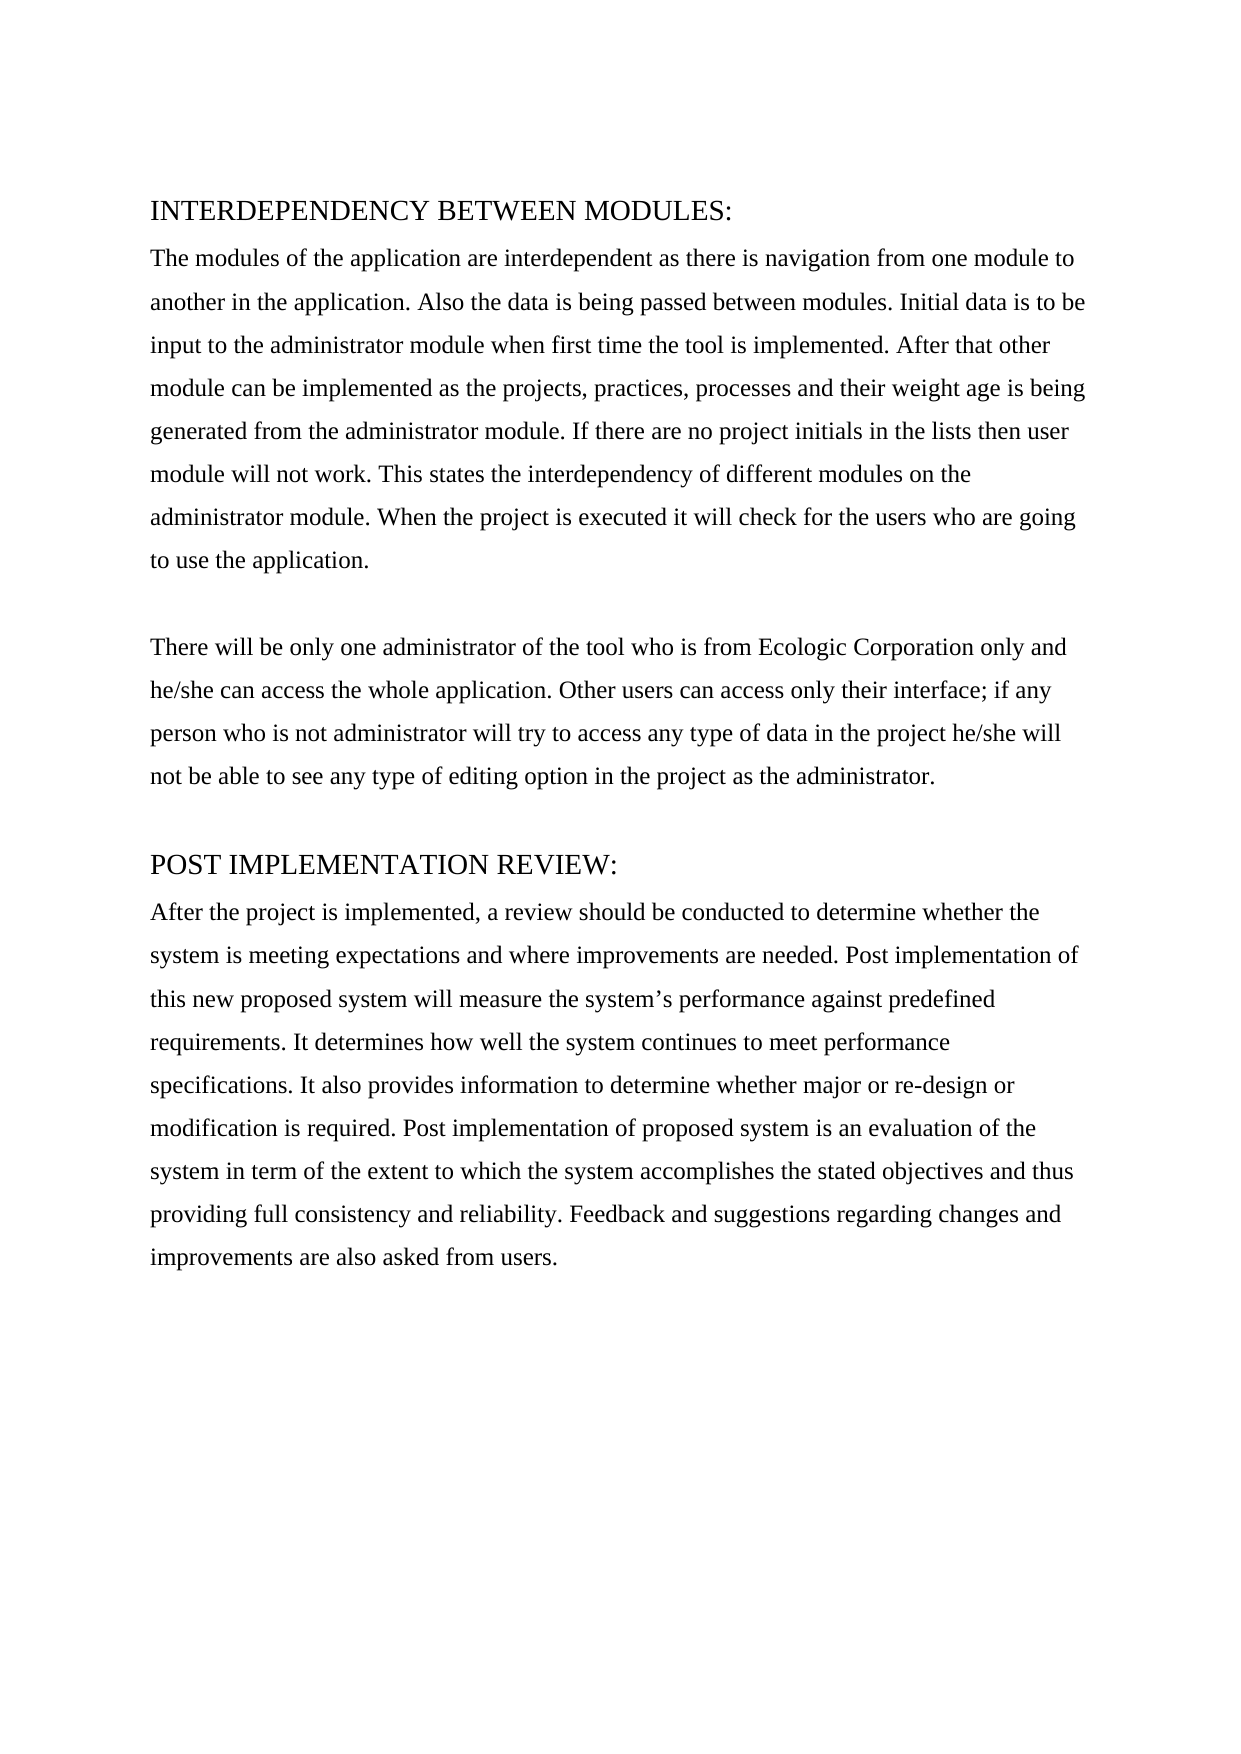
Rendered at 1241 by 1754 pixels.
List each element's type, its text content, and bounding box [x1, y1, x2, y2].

text The modules of the application are interdependent as there is navigation from one module to another in the application. Also the data is being passed between modules. Initial data is to be input to the administrator module when first time the tool is implemented. After that other module can be implemented as the projects, practices, processes and their weight age is being generated from the administrator module. If there are no project initials in the lists then user module will not work. This states the interdependency of different modules on the administrator module. When the project is executed it will check for the users who are going to use the application. [150, 243, 1090, 574]
text There will be only one administrator of the tool who is from Ecologic Corporation only and he/she can access the whole application. Other users can access only their interface; if any person who is not administrator will try to access any type of data in the project he/she will not be able to see any type of editing option in the project as the administrator. [150, 632, 1090, 790]
text After the project is implemented, a review should be conducted to determine whether the system is meeting expectations and where improvements are needed. Post implementation of this new proposed system will measure the system’s performance against predefined requirements. It determines how well the system continues to meet performance specifications. It also provides information to determine whether major or re-design or modification is required. Post implementation of proposed system is an evaluation of the system in term of the extent to which the system accomplishes the stated objectives and thus providing full consistency and reliability. Feedback and suggestions regarding changes and improvements are also asked from users. [150, 897, 1090, 1271]
text POST IMPLEMENTATION REVIEW: [150, 847, 1090, 881]
text INTERDEPENDENCY BETWEEN MODULES: [150, 193, 1090, 227]
